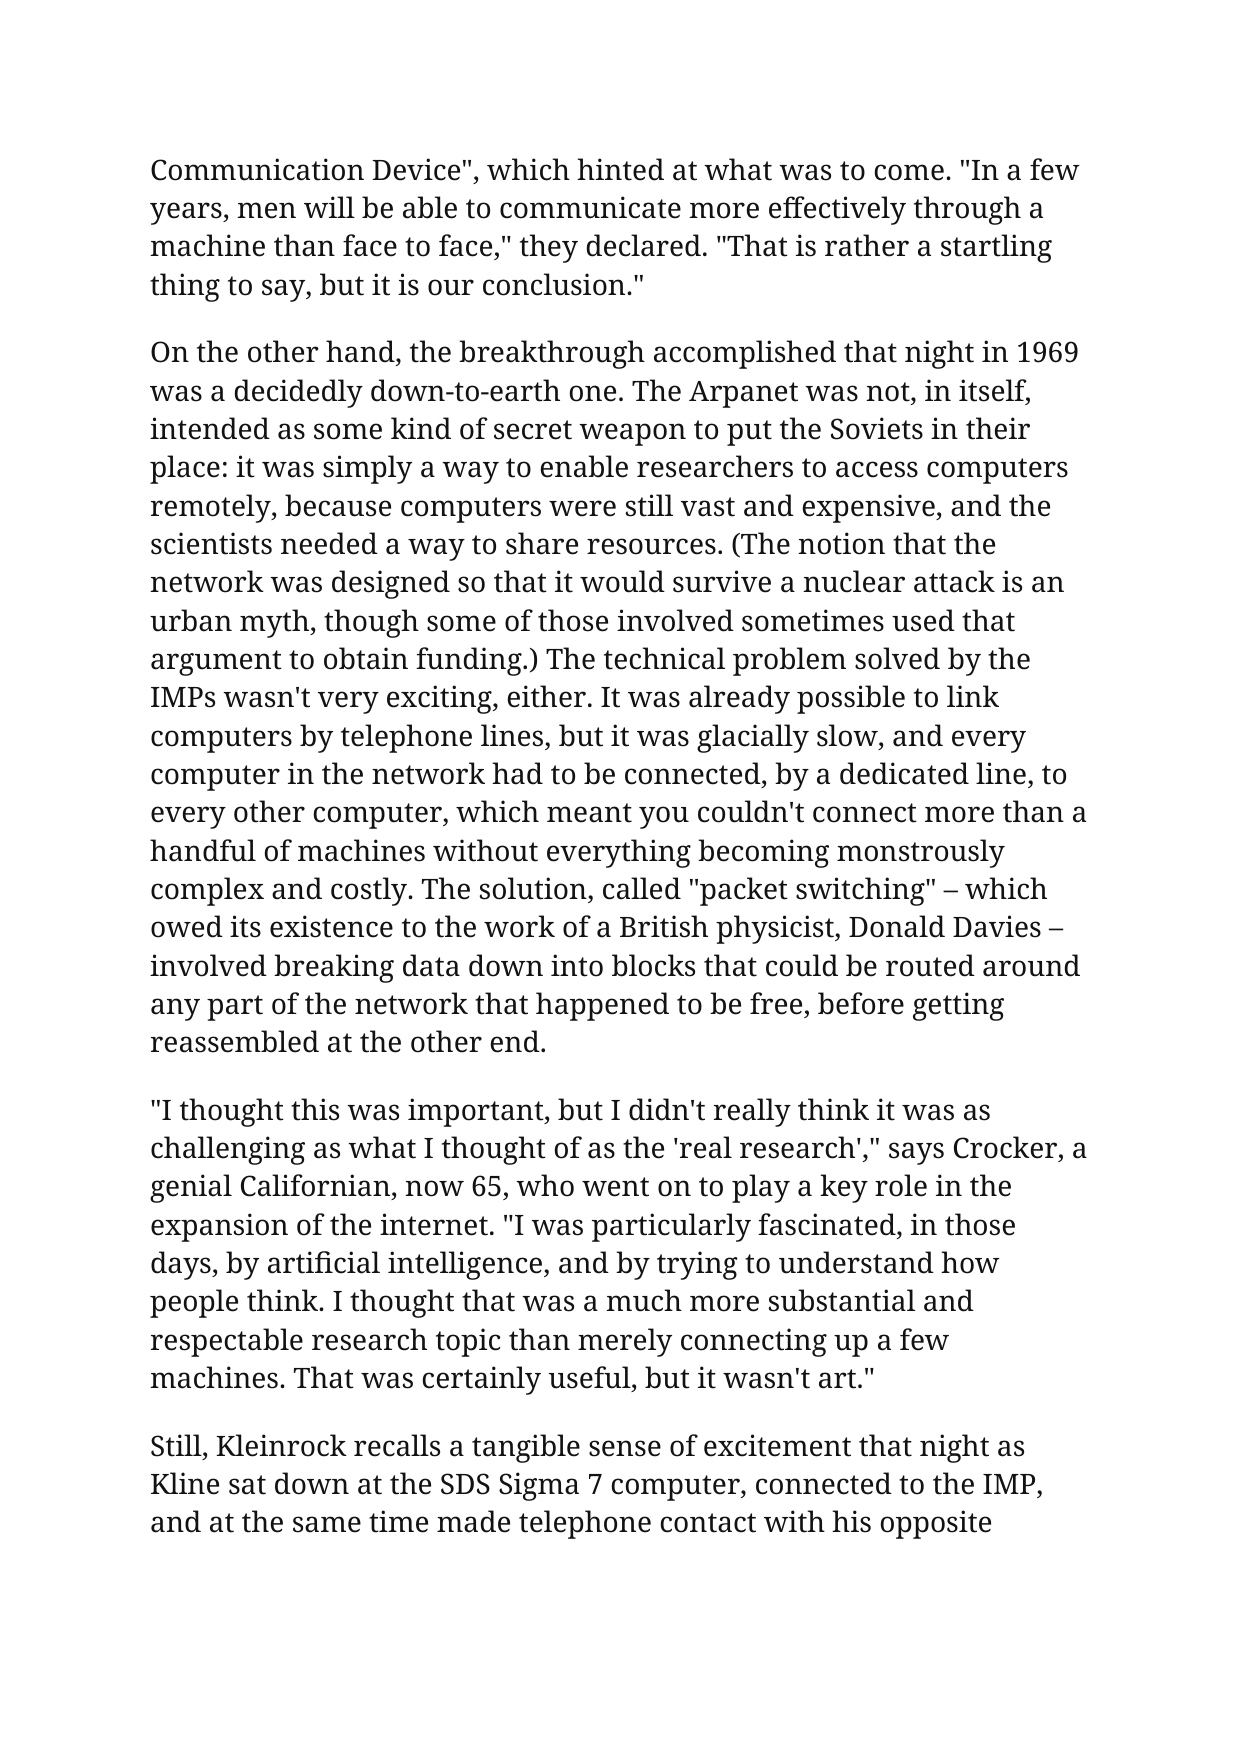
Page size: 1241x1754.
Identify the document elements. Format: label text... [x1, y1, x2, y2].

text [150, 150, 1090, 303]
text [150, 1426, 1090, 1541]
text On the other hand, the breakthrough accomplished that night in 1969 was a decidedly down-to-earth one. The Arpanet was not, in itself, intended as some kind of secret weapon to put the Soviets in their place: it was simply a way to enable researchers to access computers remotely, because computers were still vast and expensive, and the scientists needed a way to share resources. (The notion that the network was designed so that it would survive a nuclear attack is an urban myth, though some of those involved sometimes used that argument to obtain funding.) The technical problem solved by the IMPs wasn't very exciting, either. It was already possible to link computers by telephone lines, but it was glacially slow, and every computer in the network had to be connected, by a dedicated line, to every other computer, which meant you couldn't connect more than a handful of machines without everything becoming monstrously complex and costly. The solution, called "packet switching" – which owed its existence to the work of a British physicist, Donald Davies – involved breaking data down into blocks that could be routed around any part of the network that happened to be free, before getting reassembled at the other end. [150, 332, 1090, 1061]
text "I thought this was important, but I didn't really think it was as challenging as what I thought of as the 'real research'," says Crocker, a genial Californian, now 65, who went on to play a key role in the expansion of the internet. "I was particularly fascinated, in those days, by artificial intelligence, and by trying to understand how people think. I thought that was a much more substantial and respectable research topic than merely connecting up a few machines. That was certainly useful, but it wasn't art." [150, 1090, 1090, 1397]
